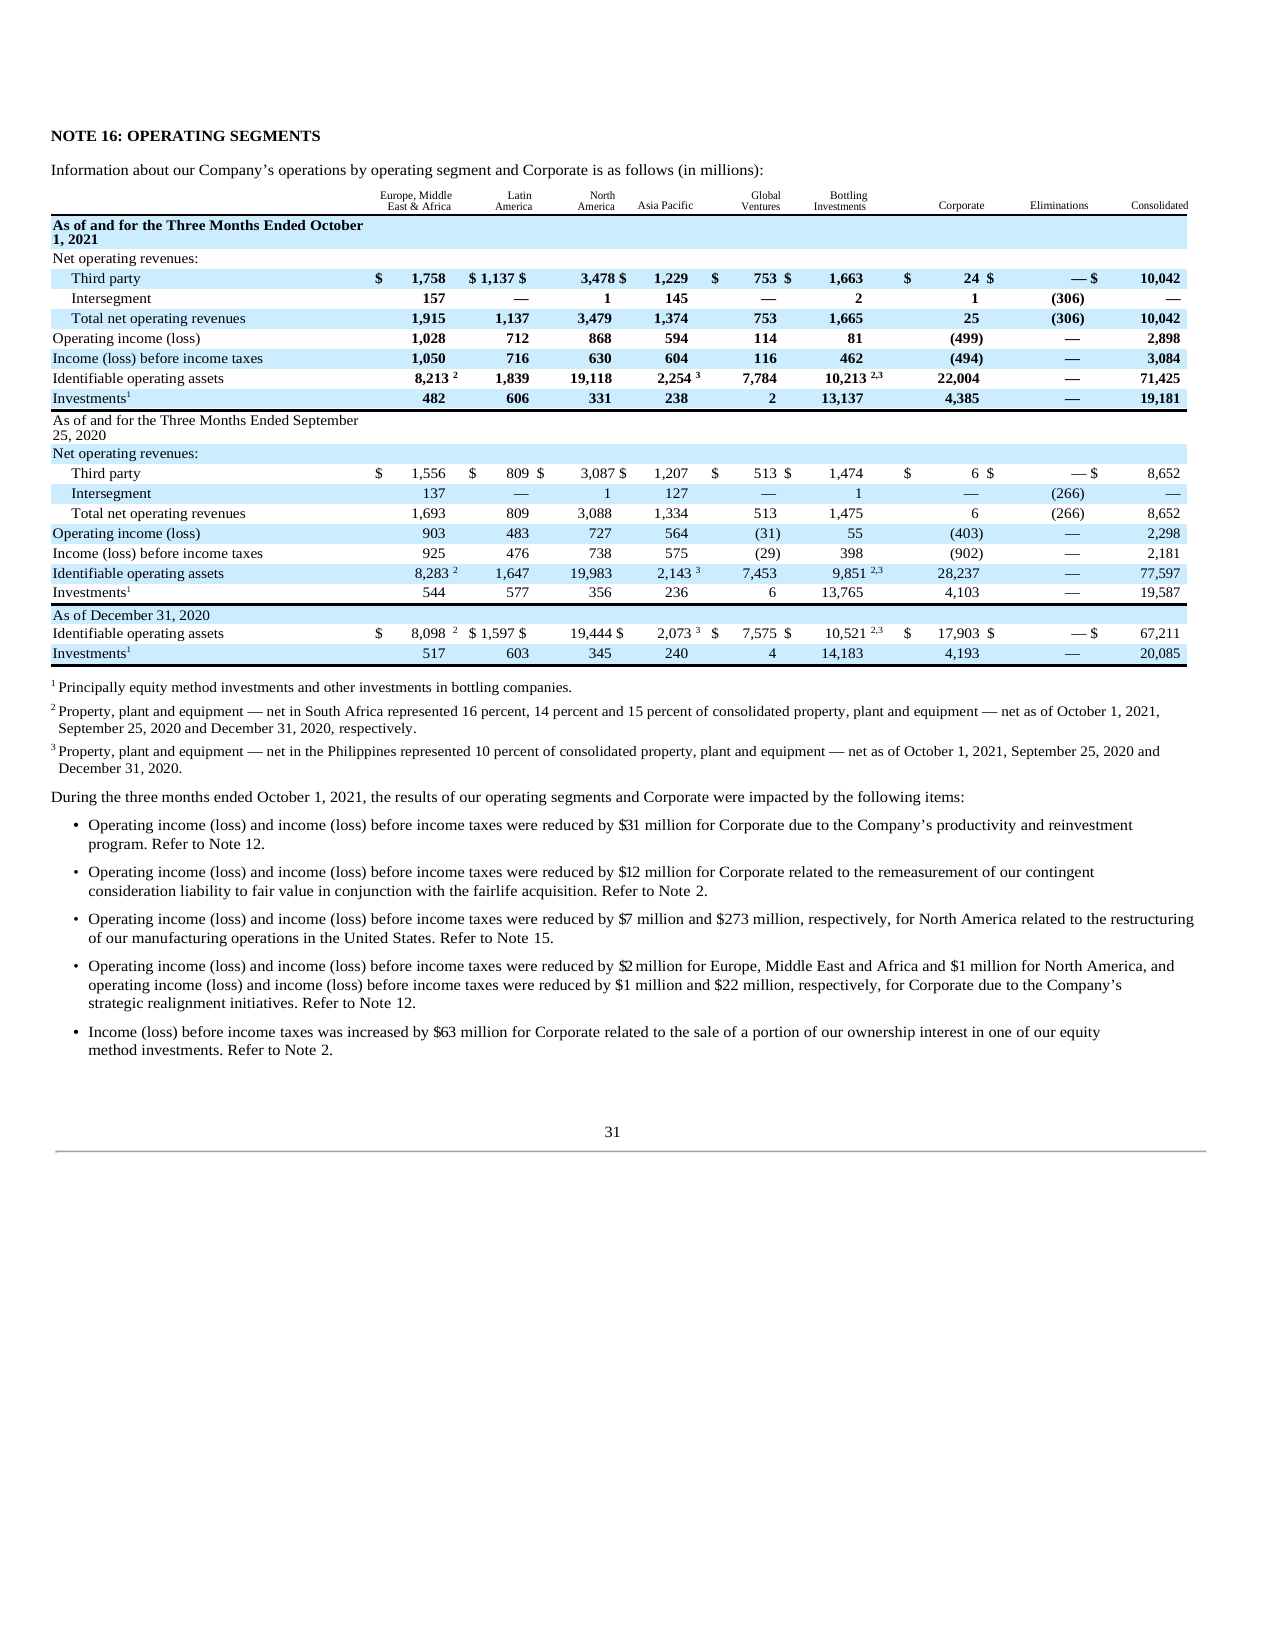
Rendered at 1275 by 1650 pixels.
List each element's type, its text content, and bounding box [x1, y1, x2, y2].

list Operating income (loss) and income (loss) before income taxes were reduced by $7 million and $273 million, respectively, for North America related to the restructuring of our manufacturing operations in the United States. Refer to Note 15. [73, 910, 1205, 947]
list Operating income (loss) and income (loss) before income taxes were reduced by $12 million for Corporate related to the remeasurement of our contingent consideration liability to fair value in conjunction with the fairlife acquisition. Refer to Note 2. [73, 863, 1178, 899]
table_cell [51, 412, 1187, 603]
text 31 [68, 1122, 1157, 1140]
subtitle NOTE 16: OPERATING SEGMENTS [51, 127, 1225, 145]
text During the three months ended October 1, 2021, the results of our operating segments and Corporate were impacted by the following items: [51, 787, 1225, 805]
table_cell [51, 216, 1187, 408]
list Operating income (loss) and income (loss) before income taxes were reduced by $31 million for Corporate due to the Company’s productivity and reinvestment program. Refer to Note 12. [73, 816, 1188, 852]
text 3 Property, plant and equipment — net in the Philippines represented 10 percent of consolidated property, plant and equipment — net as of October 1, 2021, September 25, 2020 and December 31, 2020. [51, 741, 1189, 777]
list Income (loss) before income taxes was increased by $63 million for Corporate related to the sale of a portion of our ownership interest in one of our equity method investments. Refer to Note 2. [73, 1023, 1147, 1059]
list Operating income (loss) and income (loss) before income taxes were reduced by $2 million for Europe, Middle East and Africa and $1 million for North America, and operating income (loss) and income (loss) before income taxes were reduced by $1 million and $22 million, respectively, for Corporate due to the Company’s strategic realignment initiatives. Refer to Note 12. [73, 957, 1176, 1012]
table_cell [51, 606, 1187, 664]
text 1 Principally equity method investments and other investments in bottling companies. [51, 678, 1225, 696]
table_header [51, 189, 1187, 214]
text Information about our Company’s operations by operating segment and Corporate is as follows (in millions): [51, 161, 1225, 179]
text 2 Property, plant and equipment — net in South Africa represented 16 percent, 14 percent and 15 percent of consolidated property, plant and equipment — net as of October 1, 2021, September 25, 2020 and December 31, 2020, respectively. [51, 701, 1189, 736]
